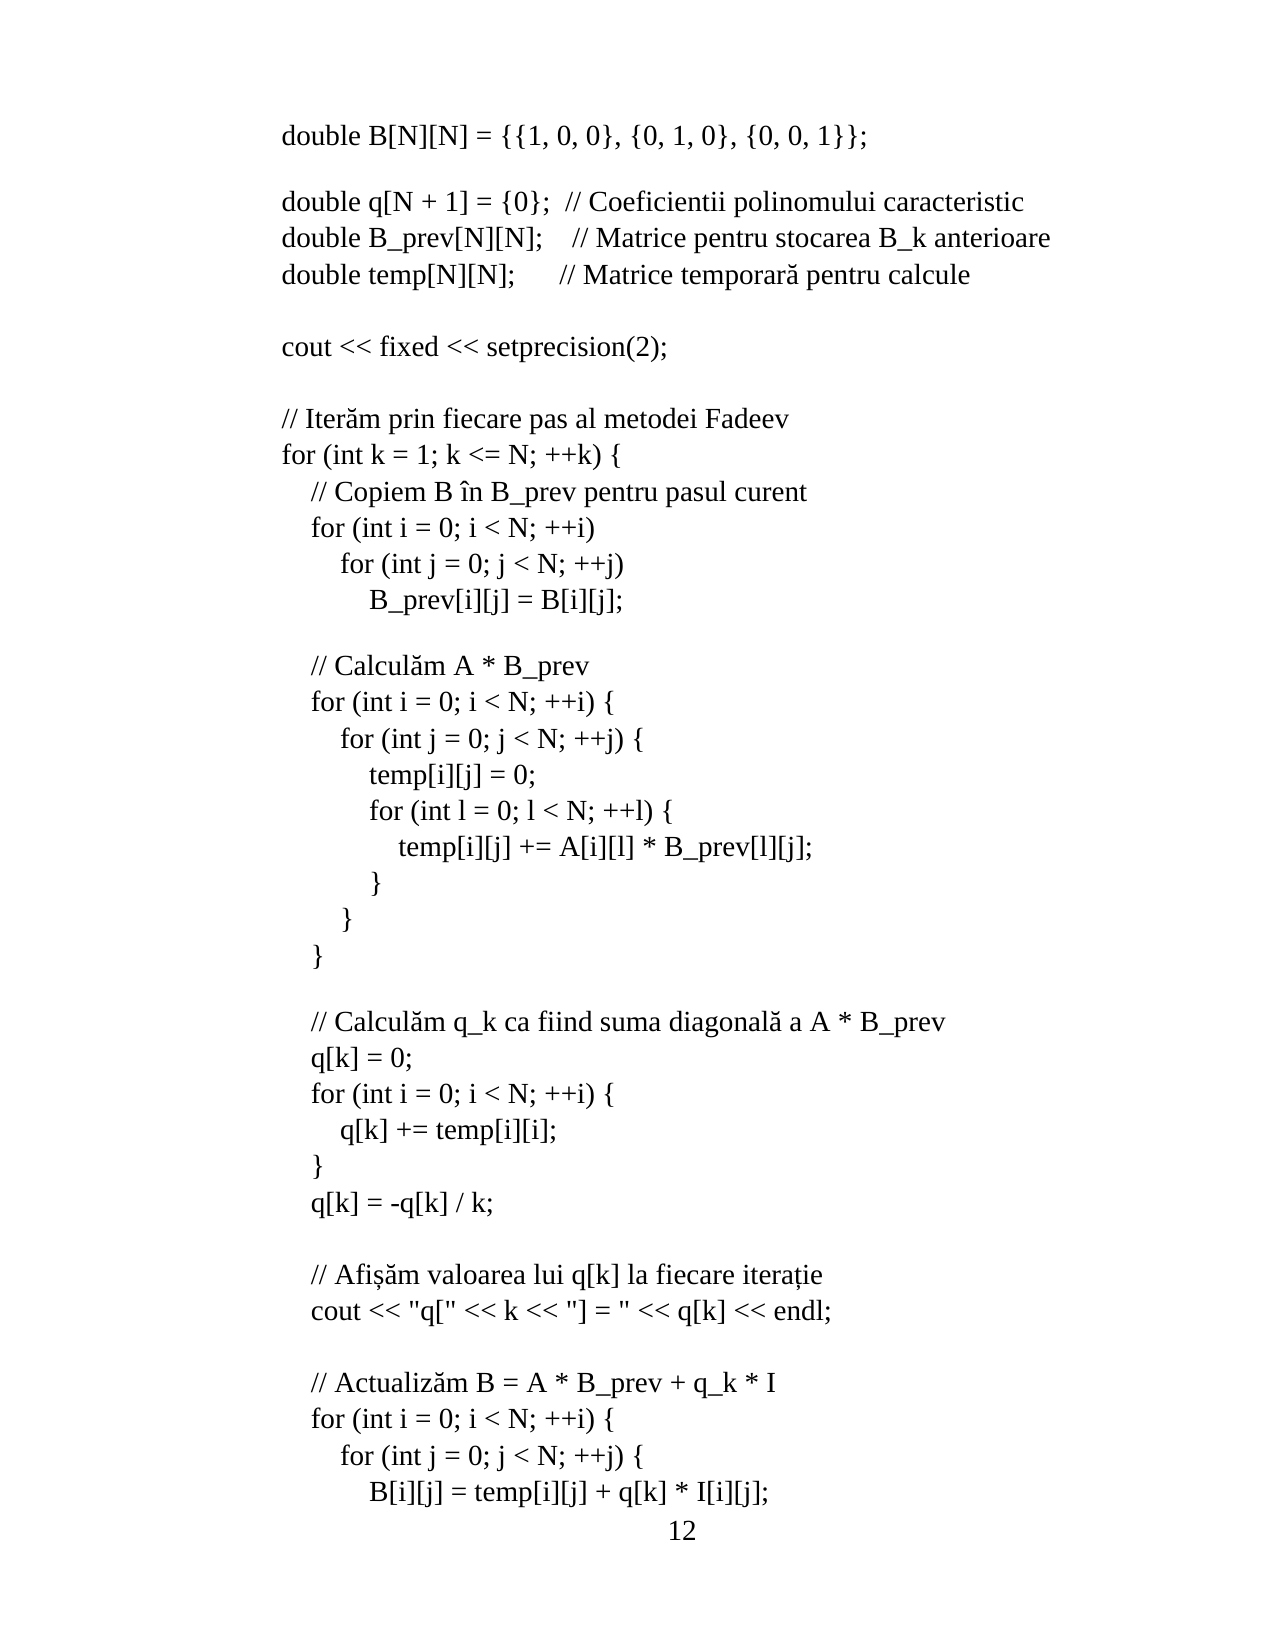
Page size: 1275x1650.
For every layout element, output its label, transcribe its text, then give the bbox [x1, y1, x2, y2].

list } [252, 901, 1186, 935]
list for (int j = 0; j < N; ++j) [252, 546, 1186, 579]
list double temp[N][N]; // Matrice temporară pentru calcule [252, 257, 1186, 290]
list } [252, 1148, 1186, 1182]
list for (int j = 0; j < N; ++j) { [252, 721, 1186, 754]
list for (int l = 0; l < N; ++l) { [252, 793, 1186, 827]
list // Calculăm q_k ca fiind suma diagonală a A * B_prev [252, 1004, 1186, 1037]
list for (int i = 0; i < N; ++i) { [252, 1076, 1186, 1110]
list // Copiem B în B_prev pentru pasul curent [252, 474, 1186, 507]
list q[k] = 0; [252, 1040, 1186, 1074]
list for (int i = 0; i < N; ++i) [252, 510, 1186, 543]
list } [252, 938, 1186, 971]
list cout << fixed << setprecision(2); [252, 329, 1186, 363]
list double q[N + 1] = {0}; // Coeficientii polinomului caracteristic [252, 184, 1186, 218]
list temp[i][j] = 0; [252, 757, 1186, 790]
list q[k] += temp[i][i]; [252, 1112, 1186, 1146]
list temp[i][j] += A[i][l] * B_prev[l][j]; [252, 829, 1186, 863]
list for (int j = 0; j < N; ++j) { [252, 1438, 1186, 1471]
list for (int i = 0; i < N; ++i) { [252, 684, 1186, 718]
list B_prev[i][j] = B[i][j]; [252, 582, 1186, 616]
list for (int i = 0; i < N; ++i) { [252, 1402, 1186, 1435]
list // Actualizăm B = A * B_prev + q_k * I [252, 1365, 1186, 1399]
list for (int k = 1; k <= N; ++k) { [252, 437, 1186, 471]
list cout << "q[" << k << "] = " << q[k] << endl; [252, 1293, 1186, 1327]
list q[k] = -q[k] / k; [252, 1185, 1186, 1218]
list // Iterăm prin fiecare pas al metodei Fadeev [252, 401, 1186, 435]
list // Afișăm valoarea lui q[k] la fiecare iterație [252, 1257, 1186, 1291]
list B[i][j] = temp[i][j] + q[k] * I[i][j]; [252, 1474, 1186, 1507]
list double B[N][N] = {{1, 0, 0}, {0, 1, 0}, {0, 0, 1}}; [252, 118, 1186, 152]
list double B_prev[N][N]; // Matrice pentru stocarea B_k anterioare [252, 221, 1186, 254]
list } [252, 865, 1186, 899]
list // Calculăm A * B_prev [252, 648, 1186, 682]
